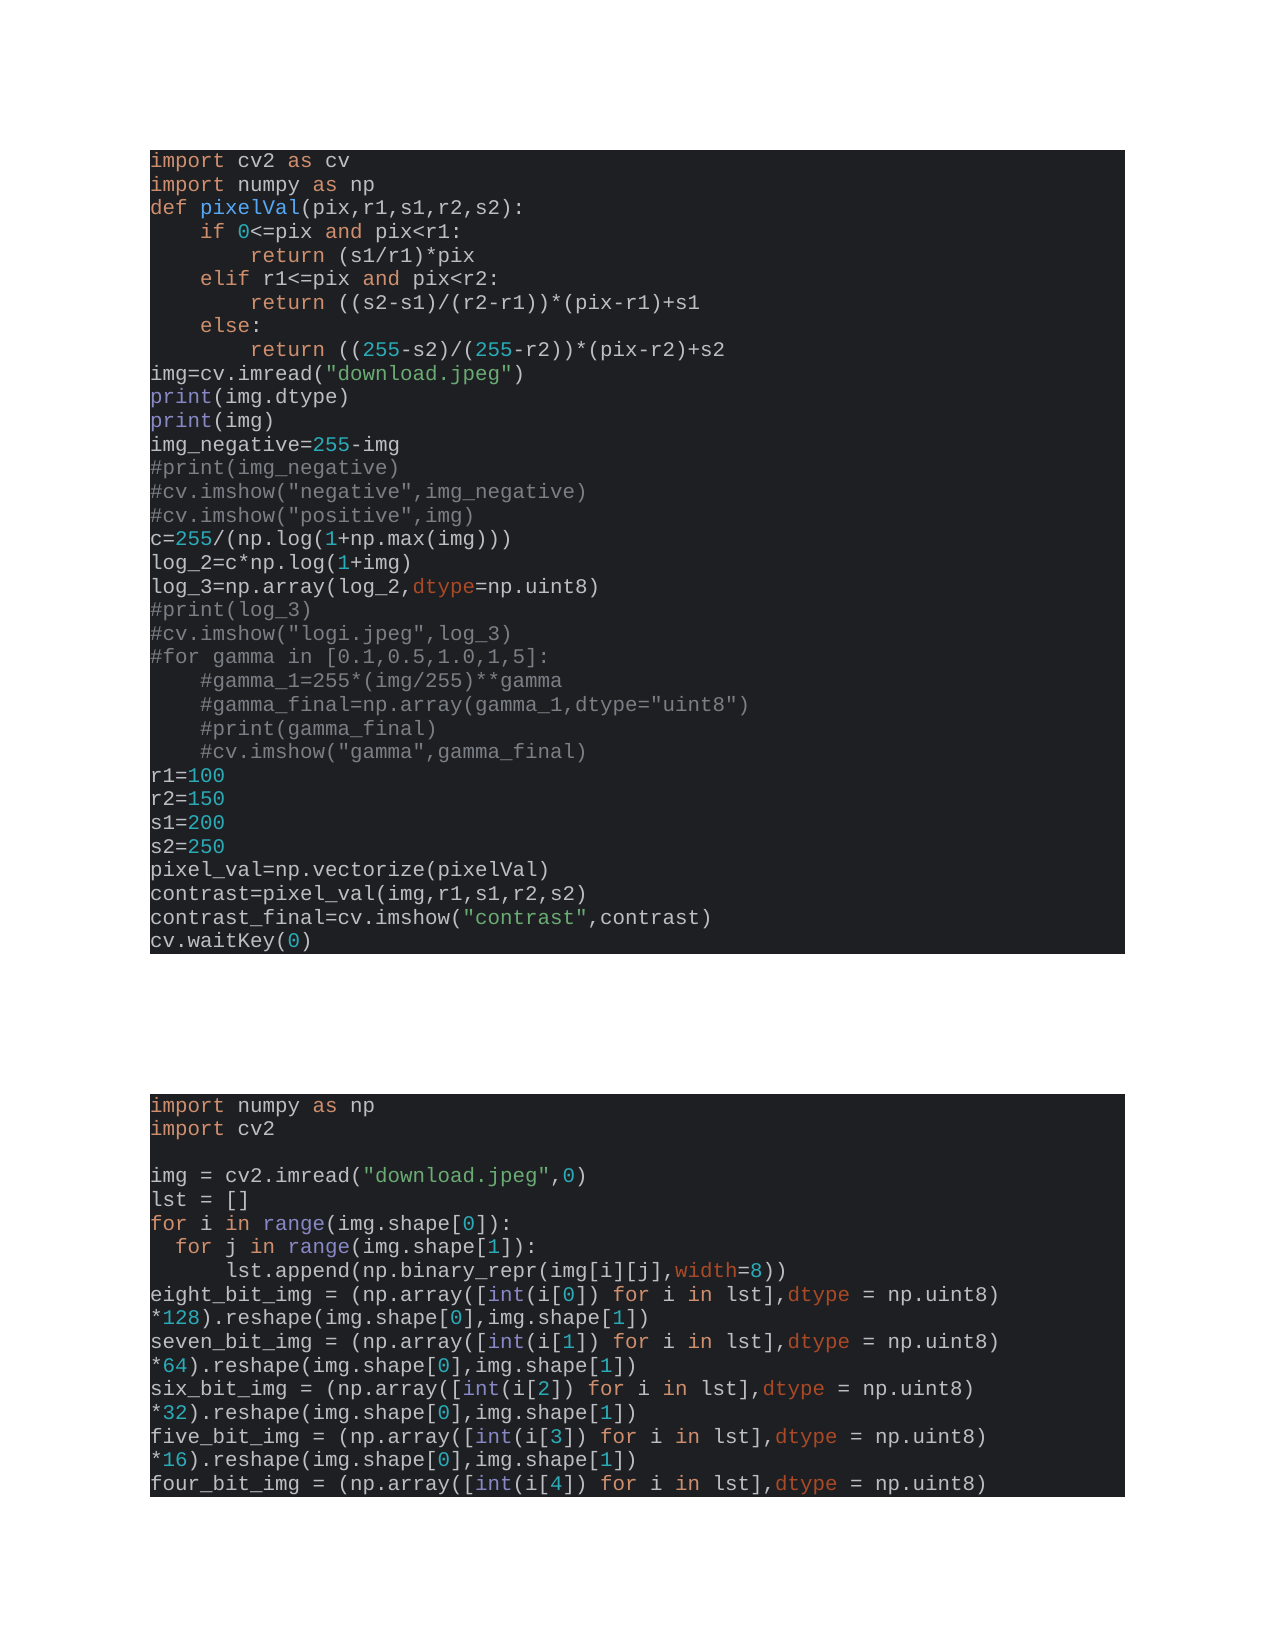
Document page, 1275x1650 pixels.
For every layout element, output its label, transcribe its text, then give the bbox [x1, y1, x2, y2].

text import cv2 as cv import numpy as np def pixelVal(pix,r1,s1,r2,s2): if 0<=pix and pix<r1: return (s1/r1)*pix elif r1<=pix and pix<r2: return ((s2-s1)/(r2-r1))*(pix-r1)+s1 else: return ((255-s2)/(255-r2))*(pix-r2)+s2 img=cv.imread("download.jpeg") print(img.dtype) print(img) img_negative=255-img #print(img_negative) #cv.imshow("negative",img_negative) #cv.imshow("positive",img) c=255/(np.log(1+np.max(img))) log_2=c*np.log(1+img) log_3=np.array(log_2,dtype=np.uint8) #print(log_3) #cv.imshow("logi.jpeg",log_3) #for gamma in [0.1,0.5,1.0,1,5]: #gamma_1=255*(img/255)**gamma #gamma_final=np.array(gamma_1,dtype="uint8") #print(gamma_final) #cv.imshow("gamma",gamma_final) r1=100 r2=150 s1=200 s2=250 pixel_val=np.vectorize(pixelVal) contrast=pixel_val(img,r1,s1,r2,s2) contrast_final=cv.imshow("contrast",contrast) cv.waitKey(0) [150, 150, 1125, 954]
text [150, 1094, 1125, 1497]
